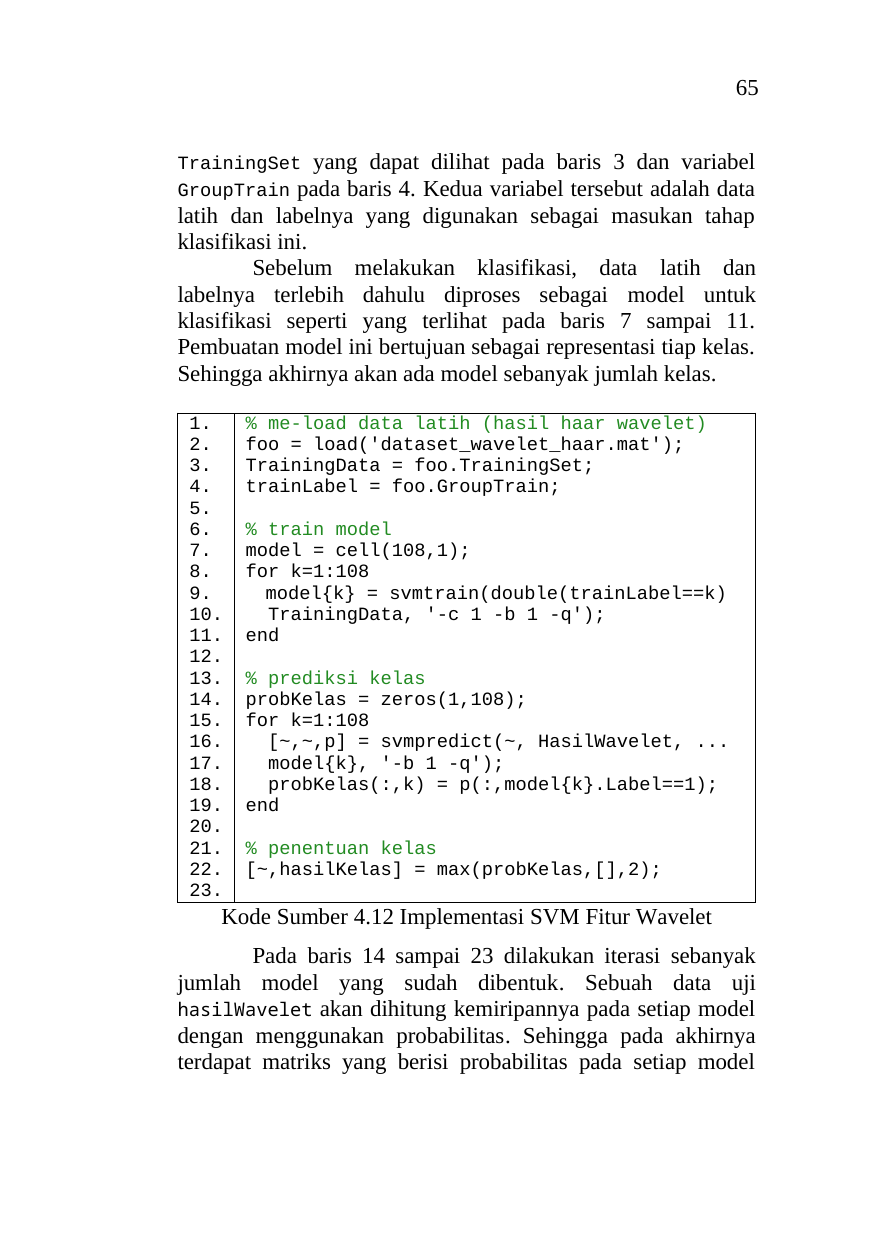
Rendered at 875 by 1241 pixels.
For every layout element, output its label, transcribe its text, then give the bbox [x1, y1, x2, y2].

table_header % me-load data latih (hasil haar wavelet) foo = load('dataset_wavelet_haar.mat'); TrainingData = foo.TrainingSet; trainLabel = foo.GroupTrain; % train model model = cell(108,1); for k=1:108 model{k} = svmtrain(double(trainLabel==k) TrainingData, '-c 1 -b 1 -q'); end % prediksi kelas probKelas = zeros(1,108); for k=1:108 [~,~,p] = svmpredict(~, HasilWavelet, ... model{k}, '-b 1 -q'); probKelas(:,k) = p(:,model{k}.Label==1); end % penentuan kelas [~,hasilKelas] = max(probKelas,[],2); [235, 414, 755, 902]
text Kode Sumber 4.12 Implementasi SVM Fitur Wavelet [177, 903, 756, 930]
text Sebelum melakukan klasifikasi, data latih dan labelnya terlebih dahulu diproses sebagai model untuk klasifikasi seperti yang terlihat pada baris 7 sampai 11. Pembuatan model ini bertujuan sebagai representasi tiap kelas. Sehingga akhirnya akan ada model sebanyak jumlah kelas. [177, 254, 756, 386]
table_header 1. 2. 3. 4. 5. 6. 7. 8. 9. 10. 11. 12. 13. 14. 15. 16. 17. 18. 19. 20. 21. 22. 23. [178, 414, 234, 902]
